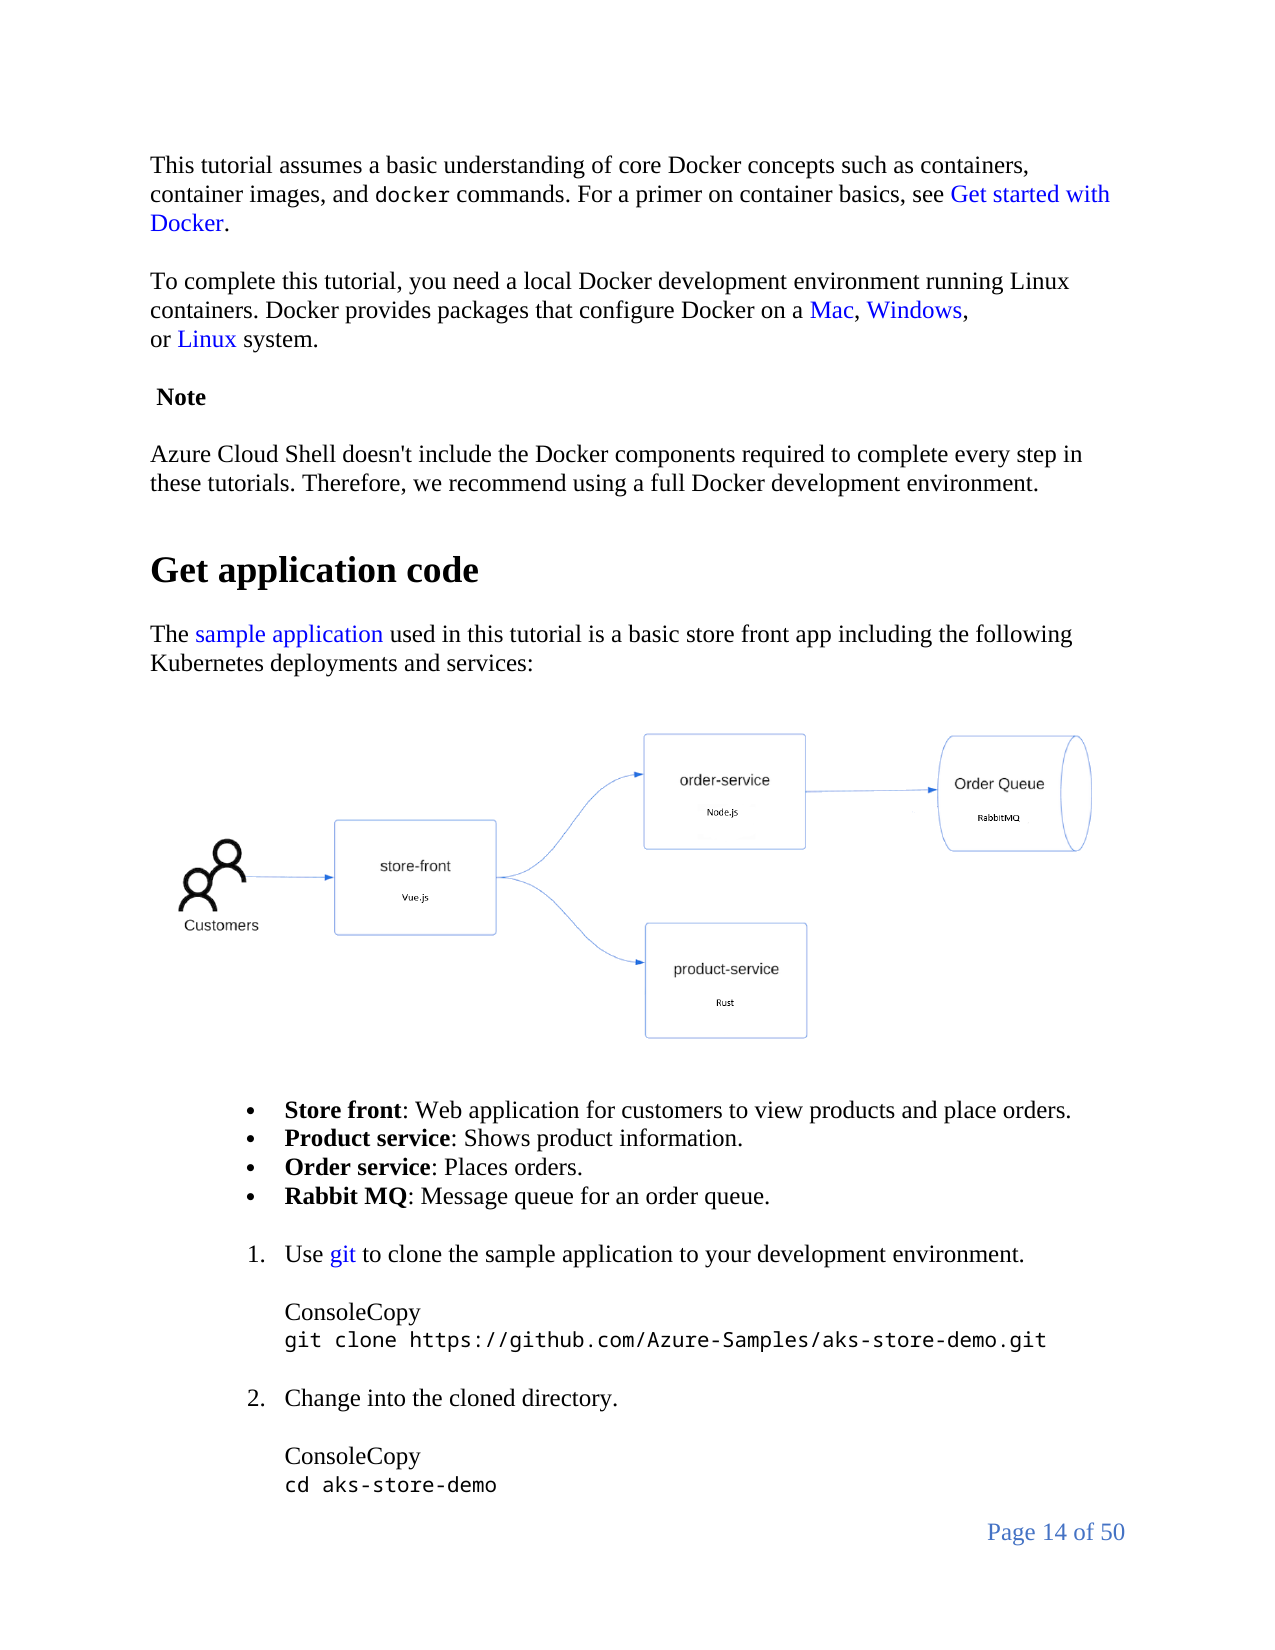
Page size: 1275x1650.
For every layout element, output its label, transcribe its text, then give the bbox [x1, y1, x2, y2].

list Order service: Places orders. [247, 1152, 1125, 1181]
text ConsoleCopy [284, 1297, 1125, 1326]
text This tutorial assumes a basic understanding of core Docker concepts such as containers, container images, and docker commands. For a primer on container basics, see Get started with Docker. [150, 150, 1125, 237]
list Product service: Shows product information. [247, 1123, 1125, 1152]
text Azure Cloud Shell doesn't include the Docker components required to complete every step in these tutorials. Therefore, we recommend using a full Docker development environment. [150, 439, 1125, 497]
title Note [150, 382, 1125, 410]
text git clone https://github.com/Azure-Samples/aks-store-demo.git [284, 1326, 1125, 1354]
subtitle Get application code [150, 547, 1125, 590]
text ConsoleCopy [284, 1441, 1125, 1470]
text cd aks-store-demo [284, 1470, 1125, 1498]
picture [150, 706, 1125, 1066]
text To complete this tutorial, you need a local Docker development environment running Linux containers. Docker provides packages that configure Docker on a Mac, Windows, or Linux system. [150, 266, 1125, 352]
list Change into the cloned directory. [247, 1383, 1125, 1412]
list Use git to clone the sample application to your development environment. [247, 1239, 1125, 1268]
list Store front: Web application for customers to view products and place orders. [247, 1095, 1125, 1123]
list Rabbit MQ: Message queue for an order queue. [247, 1181, 1125, 1210]
text The sample application used in this tutorial is a basic store front app including the following Kubernetes deployments and services: [150, 619, 1125, 677]
